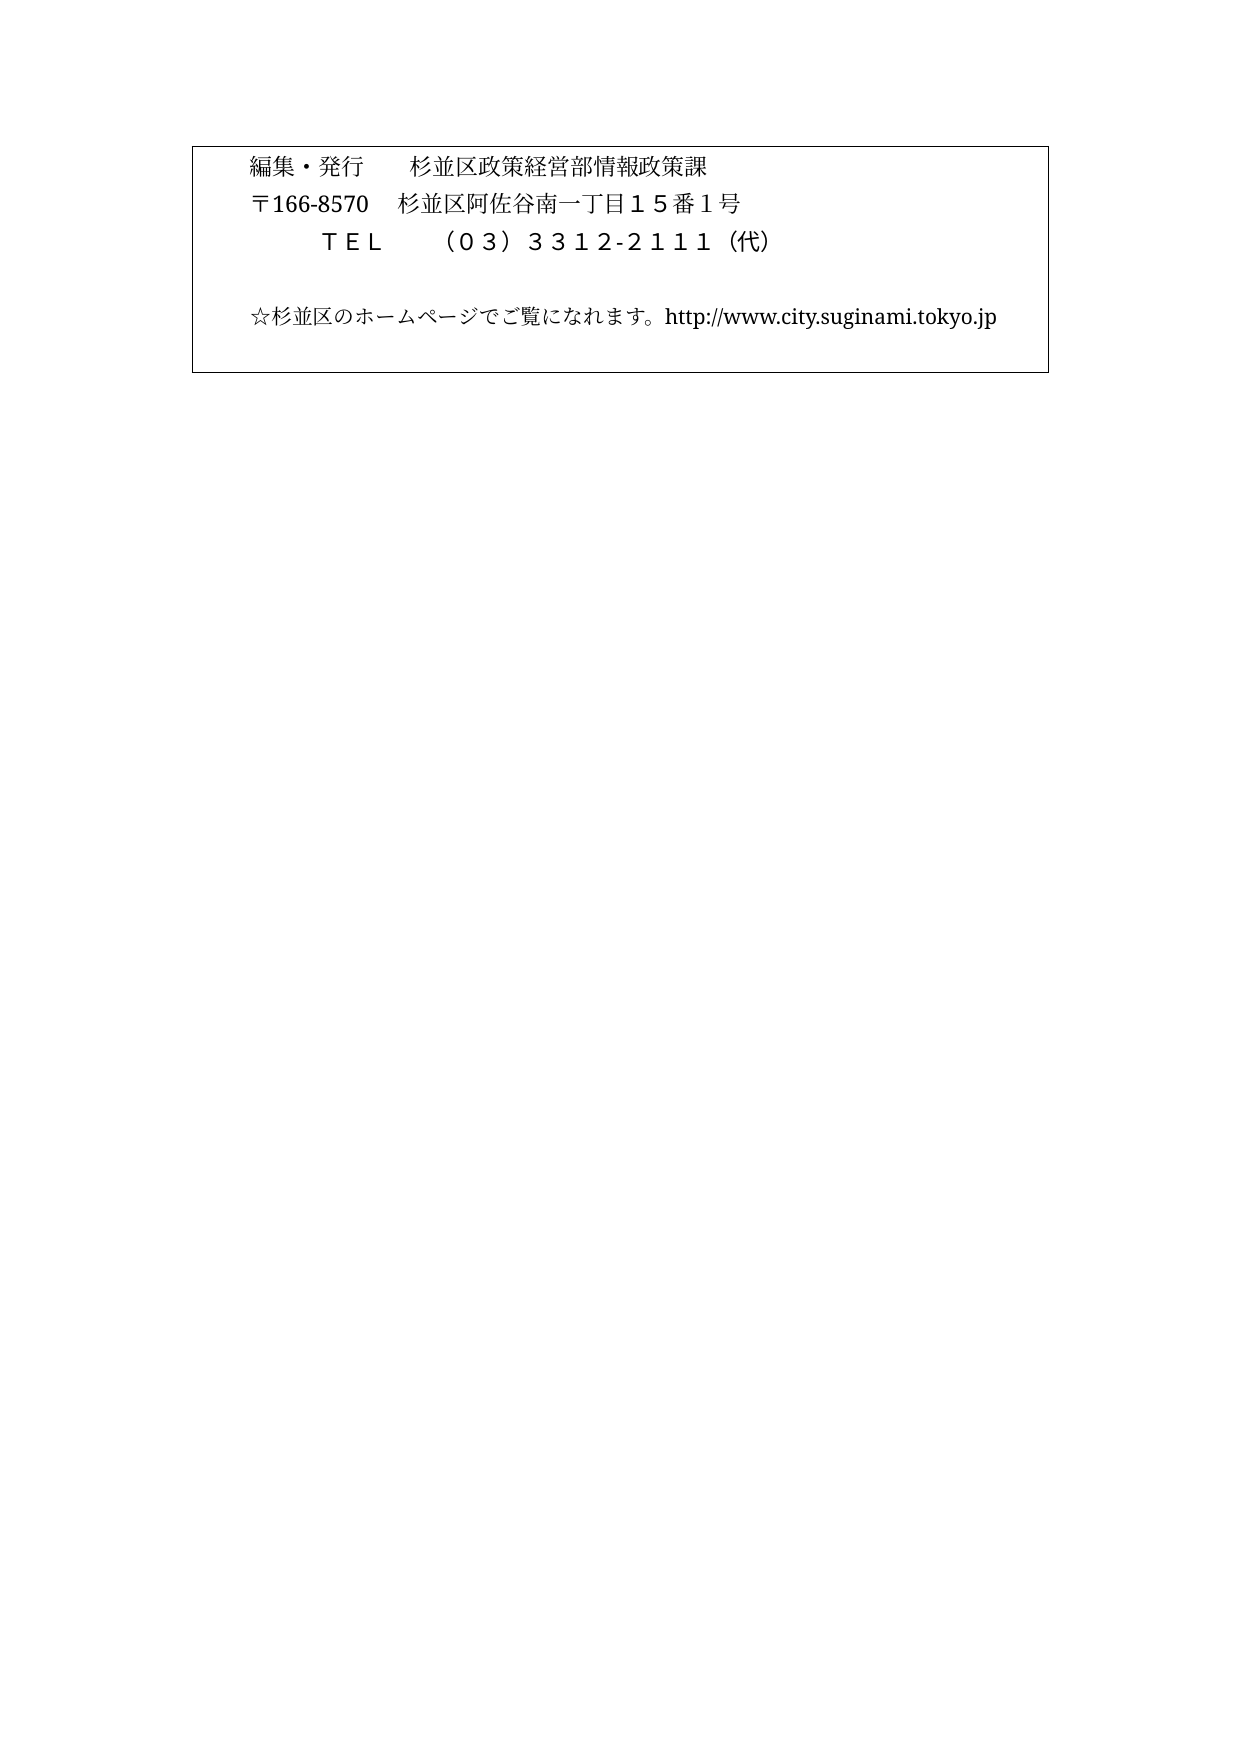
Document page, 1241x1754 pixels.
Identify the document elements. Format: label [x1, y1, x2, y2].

table_cell [193, 147, 1048, 372]
